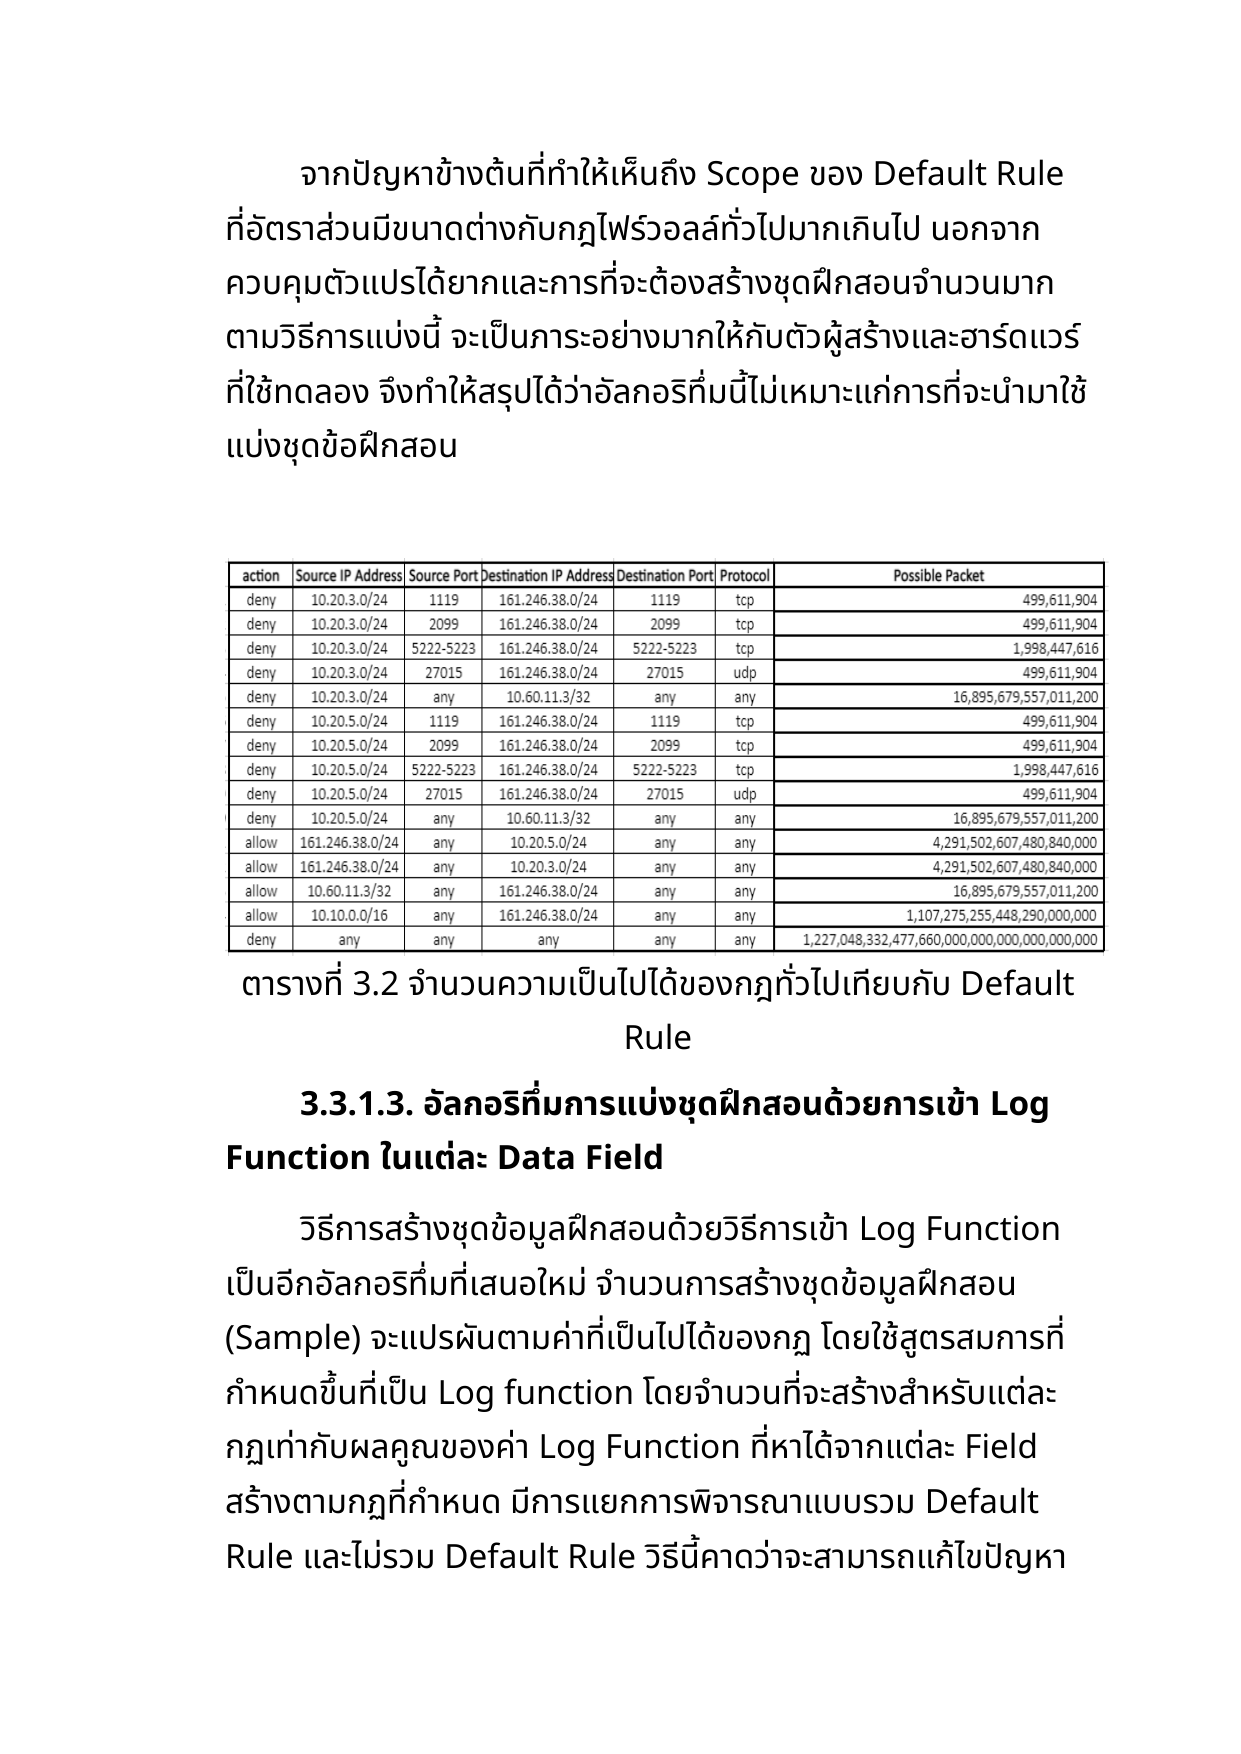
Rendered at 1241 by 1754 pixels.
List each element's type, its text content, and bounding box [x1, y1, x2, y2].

text ตารางที่ 3.2 จำนวนความเป็นไปได้ของกฎทั่วไปเทียบกับ Default Rule [225, 956, 1090, 1059]
text 3.3.1.3. อัลกอริทึ่มการแบ่งชุดฝึกสอนด้วยการเข้า Log Function ในแต่ละ Data Field [225, 1079, 1090, 1184]
text จากปัญหาข้างต้นที่ทำให้เห็นถึง Scope ของ Default Rule ที่อัตราส่วนมีขนาดต่างกับกฎไฟร์วอลล์ทั่วไปมากเกินไป นอกจากควบคุมตัวแปรได้ยากและการที่จะต้องสร้างชุดฝึกสอนจำนวนมากตามวิธีการแบ่งนี้ จะเป็นภาระอย่างมากให้กับตัวผู้สร้างและฮาร์ดแวร์ที่ใช้ทดลอง จึงทำให้สรุปได้ว่าอัลกอริทึ่มนี้ไม่เหมาะแก่การที่จะนำมาใช้แบ่งชุดข้อฝึกสอน [225, 150, 1090, 472]
picture [225, 558, 1109, 956]
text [225, 1205, 1090, 1583]
